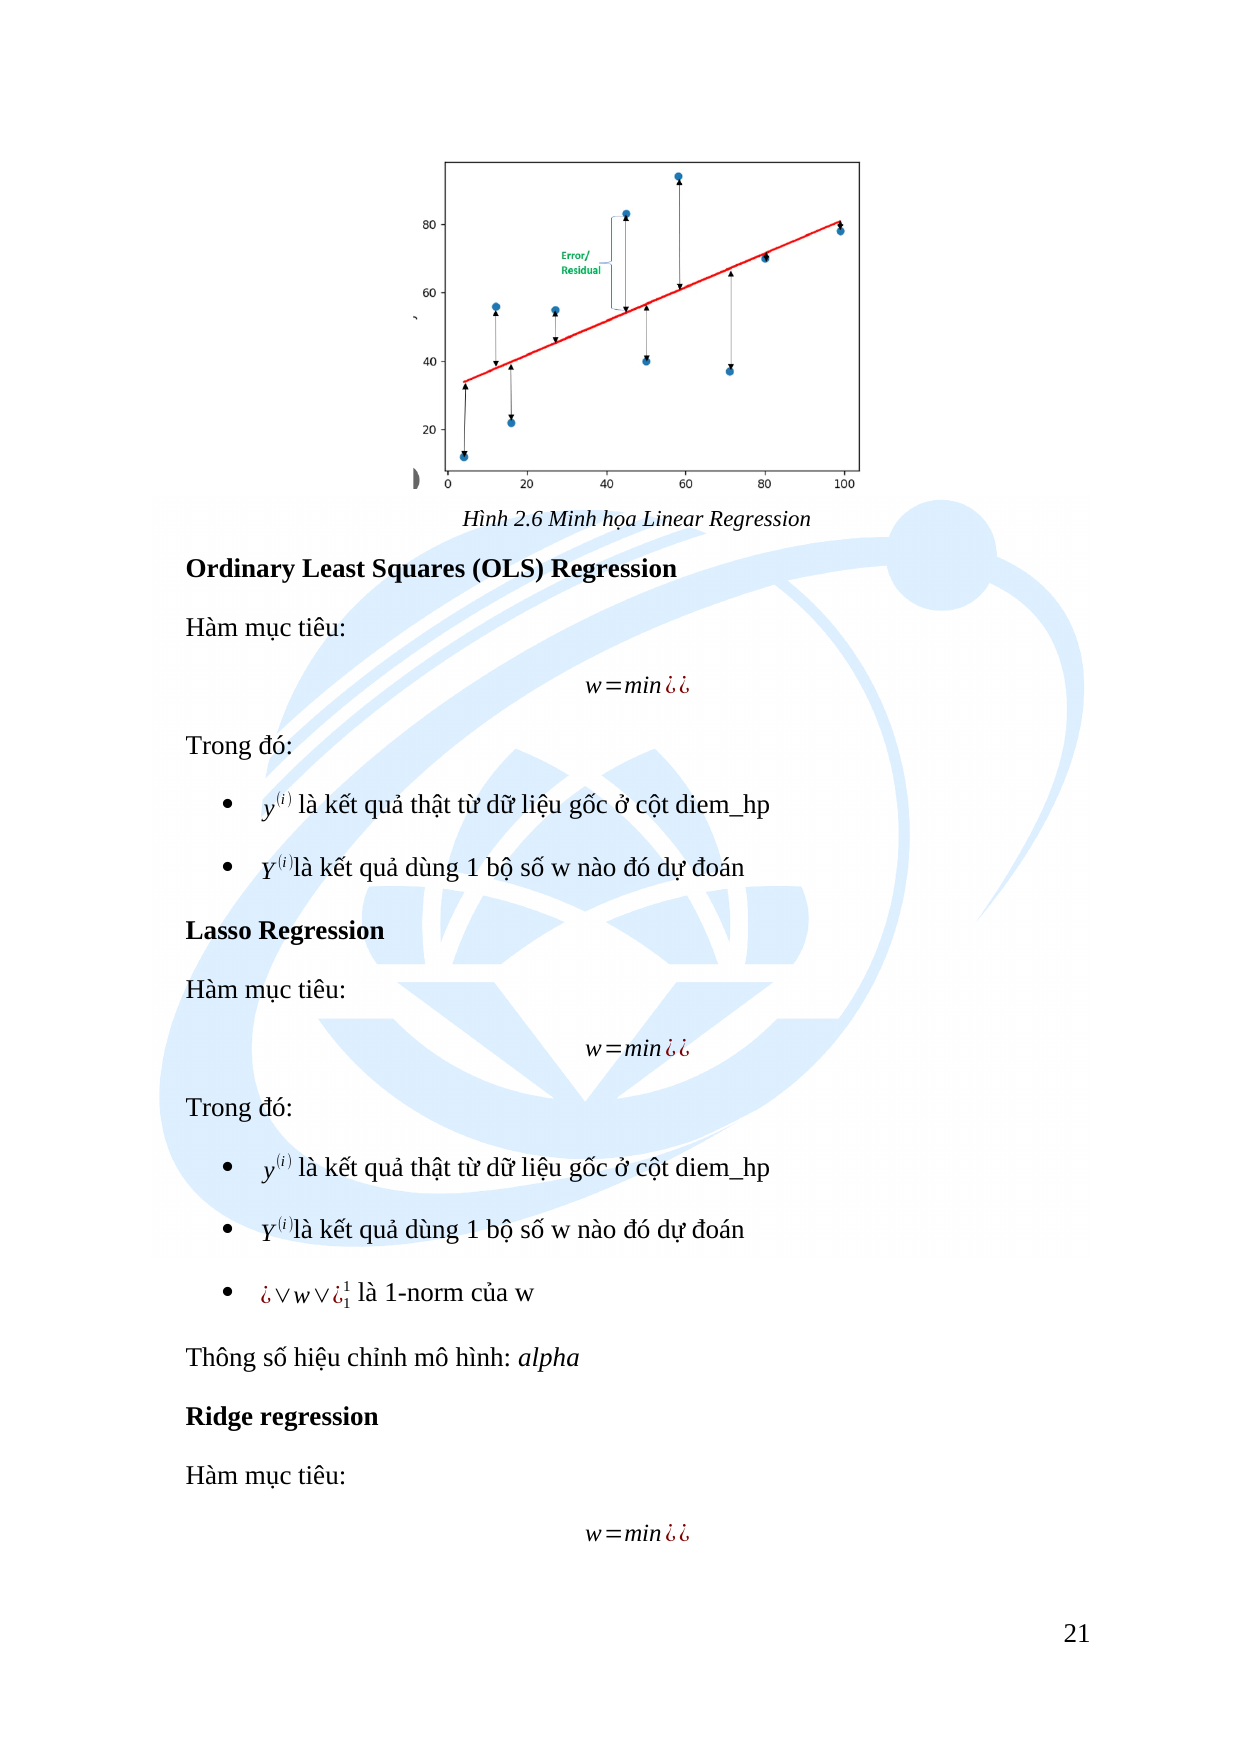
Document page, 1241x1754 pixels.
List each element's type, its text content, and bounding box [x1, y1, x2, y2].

subtitle Ridge regression [185, 1400, 1090, 1431]
list là kết quả dùng 1 bộ số w nào đó dự đoán [223, 1213, 1090, 1248]
text Thông số hiệu chỉnh mô hình: alpha [185, 1341, 1090, 1372]
subtitle Ordinary Least Squares (OLS) Regression [185, 552, 1090, 583]
list là kết quả thật từ dữ liệu gốc ở cột diem_hp [223, 1151, 1090, 1185]
picture [413, 150, 863, 489]
text Trong đó: [185, 1092, 1090, 1123]
text Hình 2.6 Minh họa Linear Regression [185, 504, 1090, 531]
list là kết quả dùng 1 bộ số w nào đó dự đoán [223, 851, 1090, 886]
text Hàm mục tiêu: [185, 1459, 1090, 1490]
text Hàm mục tiêu: [185, 611, 1090, 642]
list là 1-norm của w [223, 1276, 1090, 1313]
text Hàm mục tiêu: [185, 973, 1090, 1004]
list là kết quả thật từ dữ liệu gốc ở cột diem_hp [223, 788, 1090, 823]
text Trong đó: [185, 729, 1090, 760]
subtitle Lasso Regression [185, 914, 1090, 945]
